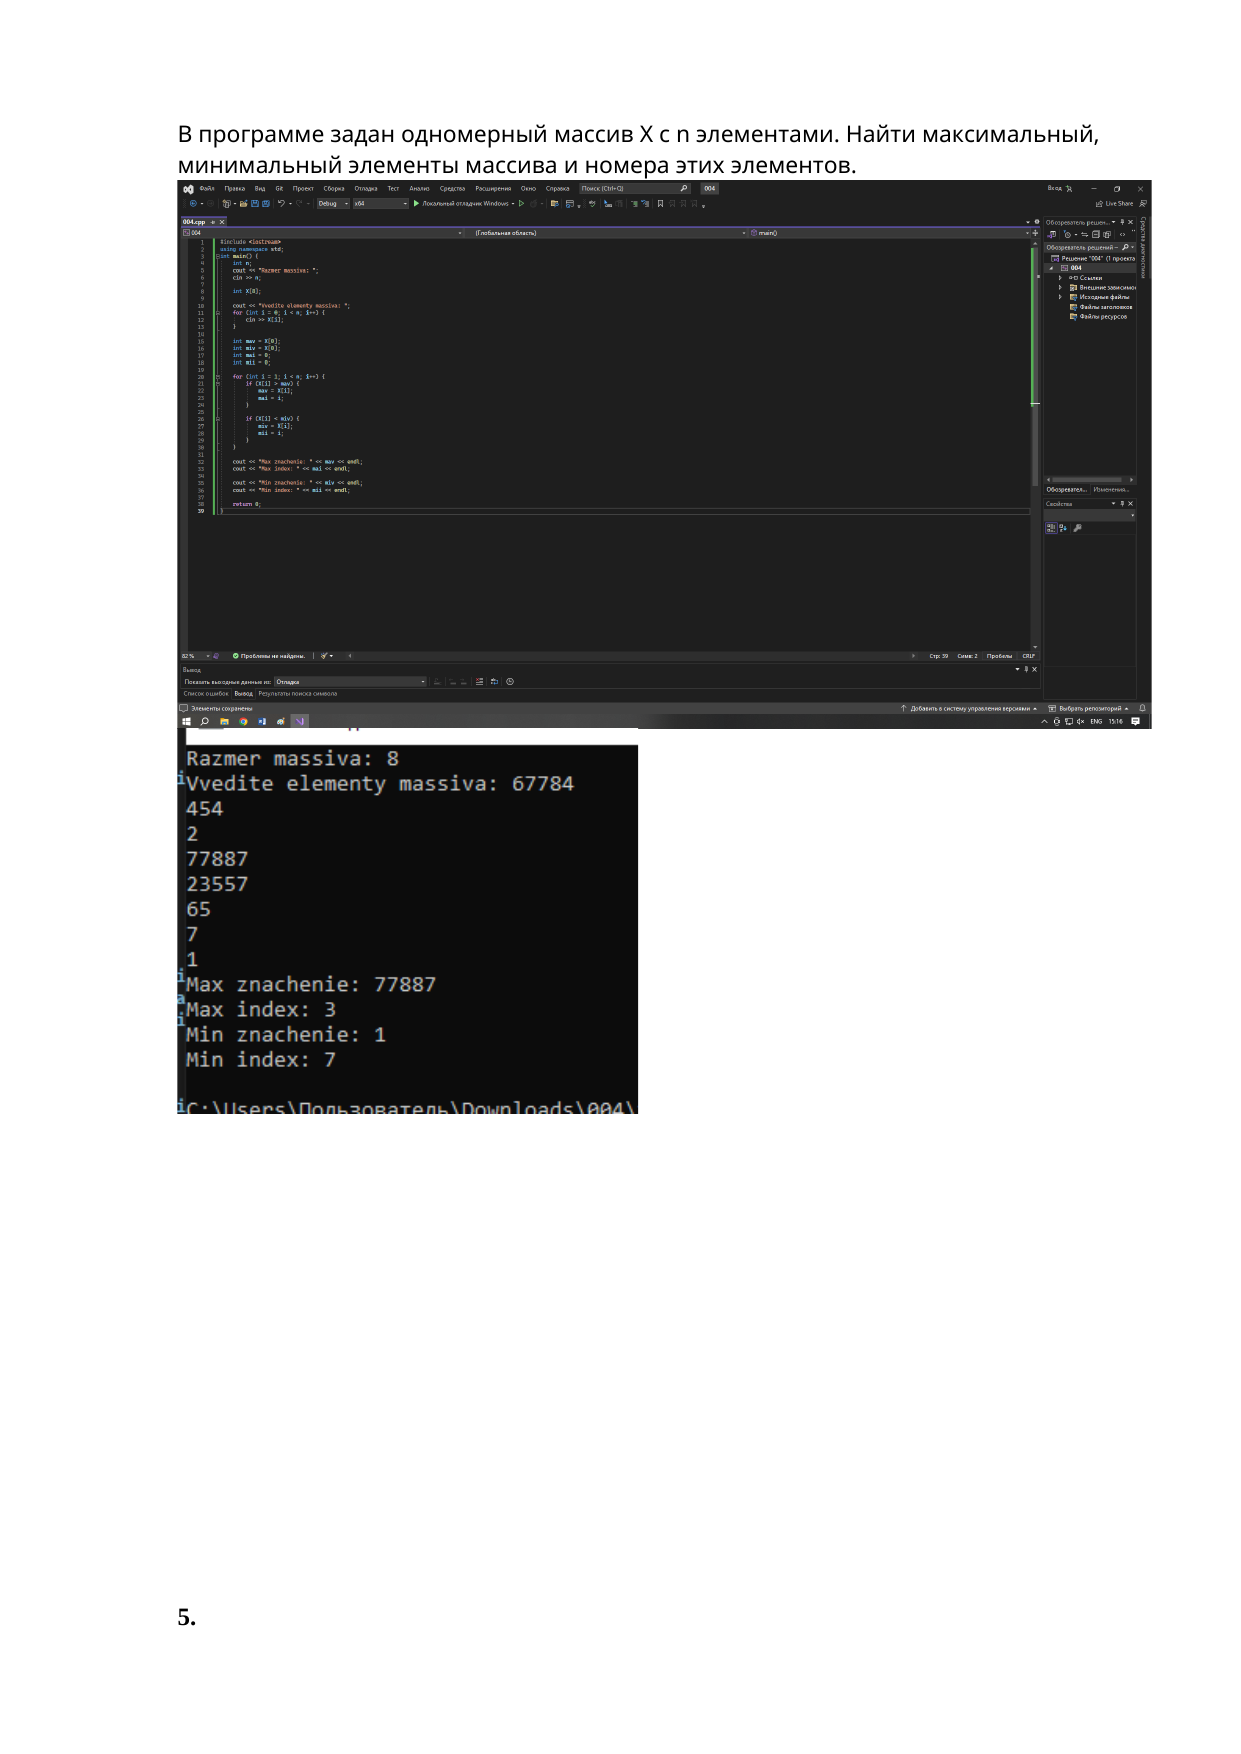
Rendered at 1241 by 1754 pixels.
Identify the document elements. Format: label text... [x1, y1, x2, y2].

picture [177, 180, 1152, 1114]
text 5. [177, 1602, 1142, 1631]
text В программе задан одномерный массив X c n элементами. Найти максимальный, минимальный элементы массива и номера этих элементов. [857, 118, 1142, 180]
